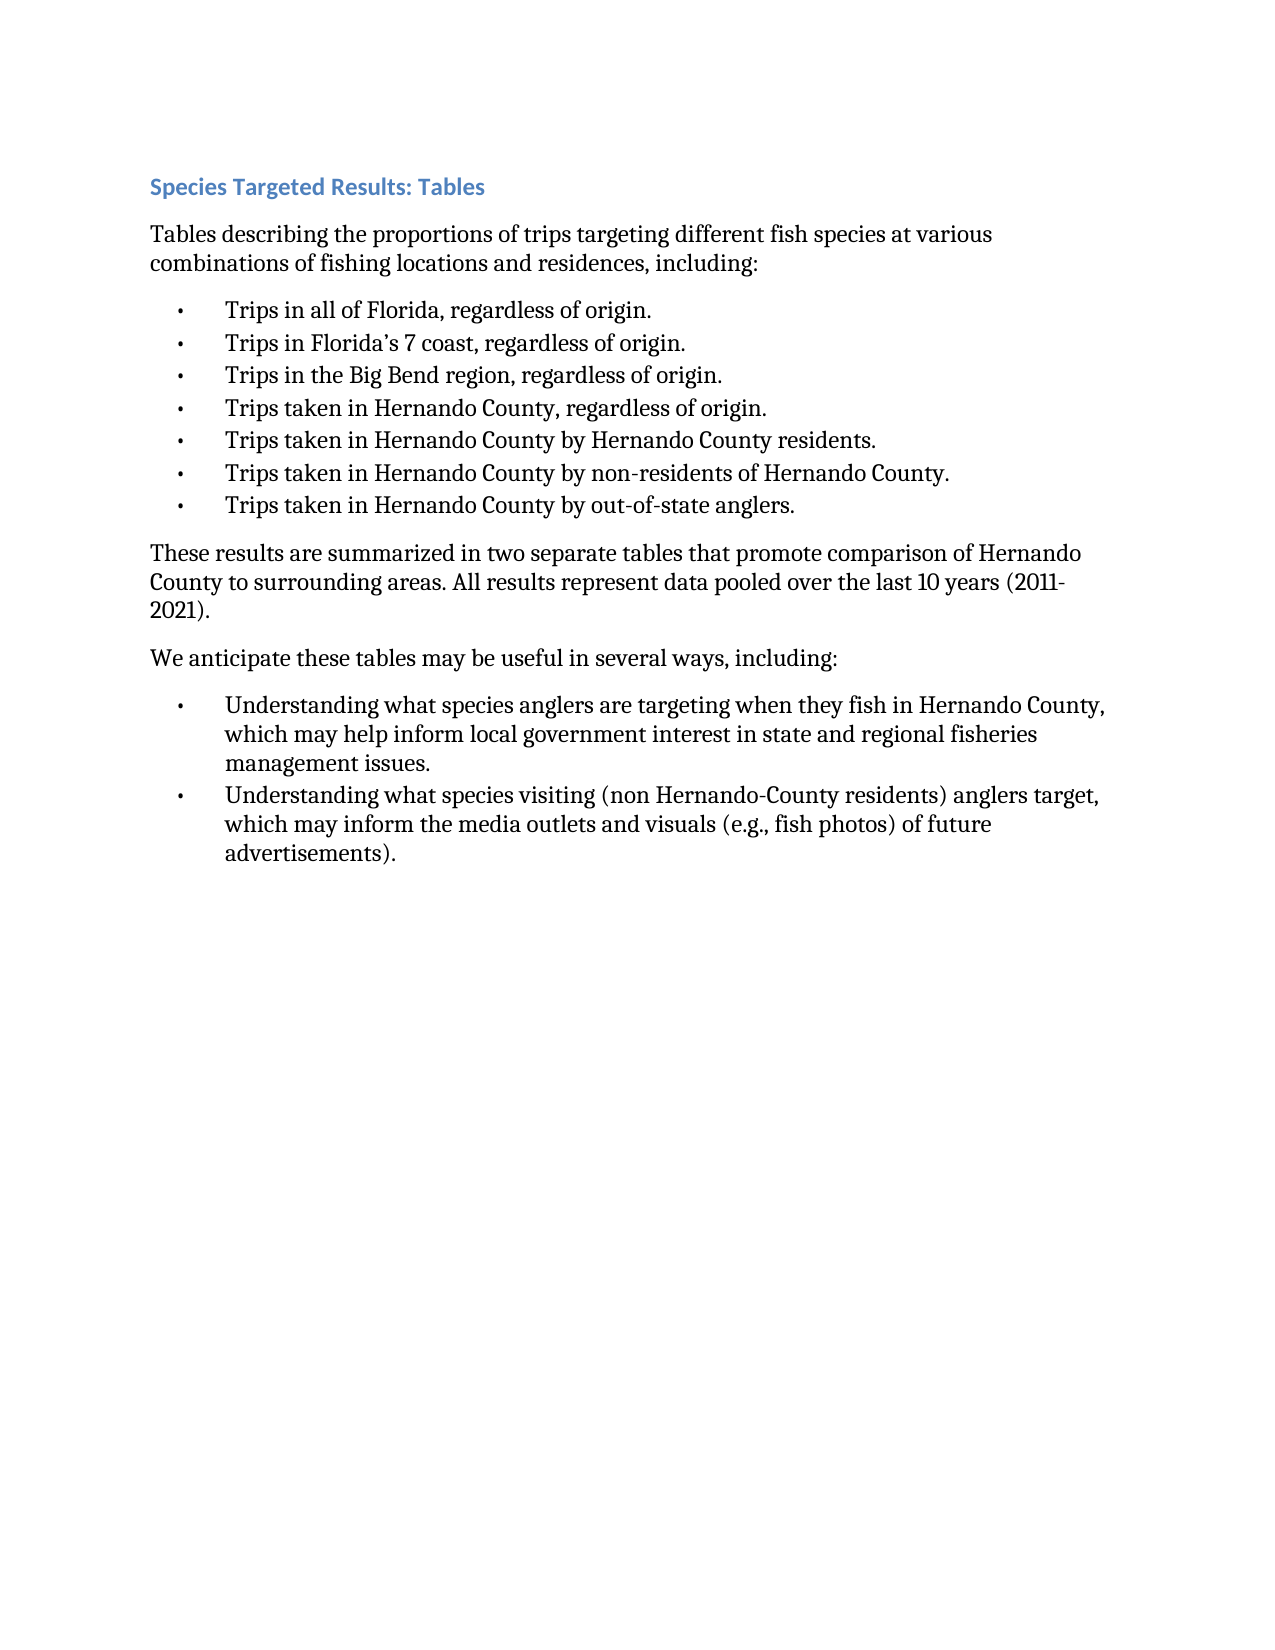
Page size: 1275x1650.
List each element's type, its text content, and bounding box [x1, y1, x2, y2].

list Trips taken in Hernando County, regardless of origin. [175, 394, 1125, 423]
list Trips in all of Florida, regardless of origin. [175, 296, 1125, 325]
text Tables describing the proportions of trips targeting different fish species at various combinations of fishing locations and residences, including: [150, 220, 1125, 278]
list Trips taken in Hernando County by Hernando County residents. [175, 426, 1125, 455]
list Understanding what species visiting (non Hernando-County residents) anglers target, which may inform the media outlets and visuals (e.g., fish photos) of future advertisements). [175, 781, 1125, 868]
list Trips taken in Hernando County by out-of-state anglers. [175, 491, 1125, 520]
list Trips in the Big Bend region, regardless of origin. [175, 361, 1125, 390]
text We anticipate these tables may be useful in several ways, including: [150, 644, 1125, 673]
subtitle Species Targeted Results: Tables [150, 171, 1125, 201]
list Trips in Florida’s 7 coast, regardless of origin. [175, 329, 1125, 358]
text These results are summarized in two separate tables that promote comparison of Hernando County to surrounding areas. All results represent data pooled over the last 10 years (2011-2021). [150, 539, 1125, 625]
list Trips taken in Hernando County by non-residents of Hernando County. [175, 459, 1125, 488]
list Understanding what species anglers are targeting when they fish in Hernando County, which may help inform local government interest in state and regional fisheries management issues. [175, 691, 1125, 778]
